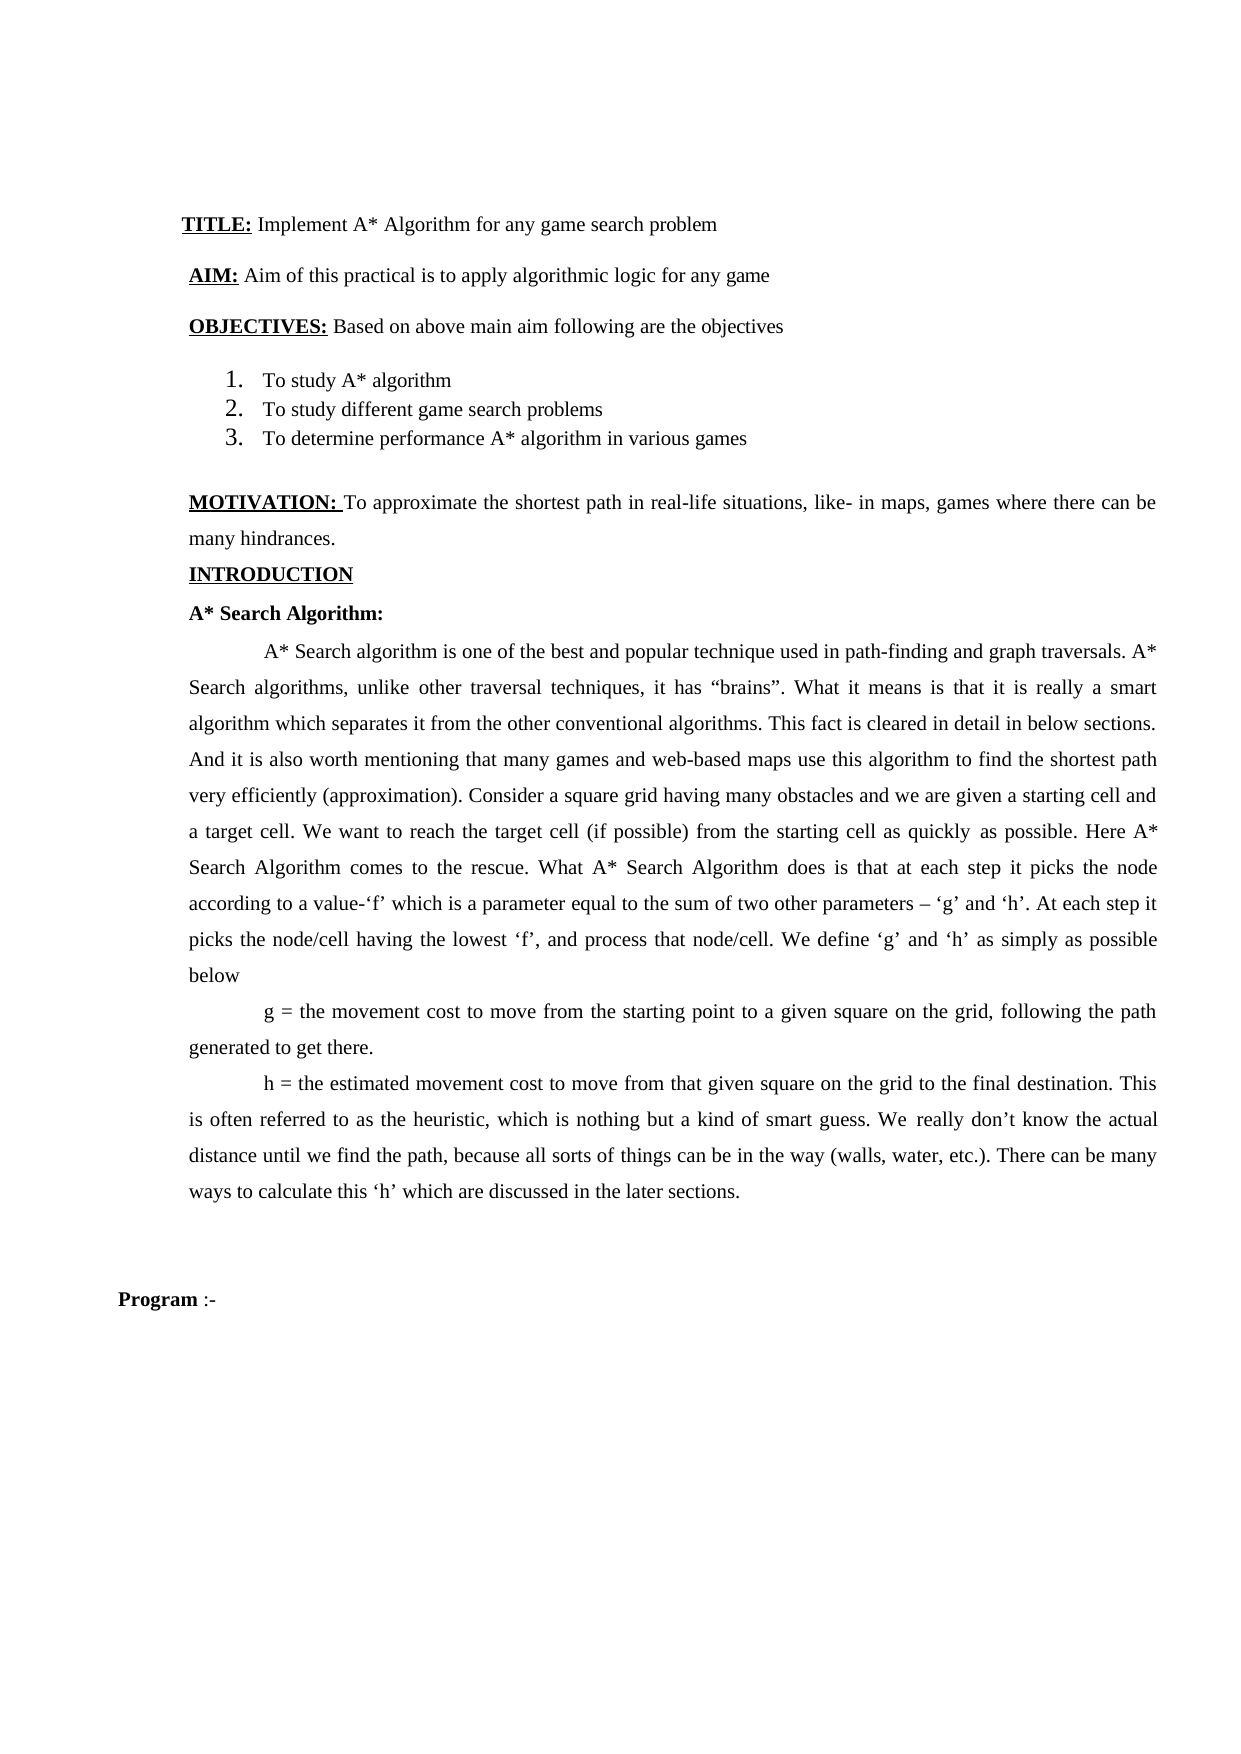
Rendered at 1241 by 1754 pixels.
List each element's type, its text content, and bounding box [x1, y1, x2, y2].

text AIM: Aim of this practical is to apply algorithmic logic for any game [189, 263, 1181, 287]
subtitle A* Search Algorithm: [189, 601, 1181, 624]
list To study different game search problems [225, 393, 1181, 422]
text MOTIVATION: To approximate the shortest path in real-life situations, like- in maps, games where there can be many hindrances. [189, 489, 1158, 550]
text h = the estimated movement cost to move from that given square on the grid to the final destination. This is often referred to as the heuristic, which is nothing but a kind of smart guess. We really don’t know the actual distance until we find the path, because all sorts of things can be in the way (walls, water, etc.). There can be many ways to calculate this ‘h’ which are discussed in the later sections. [189, 1071, 1158, 1203]
text TITLE: Implement A* Algorithm for any game search problem [103, 212, 1181, 236]
text A* Search algorithm is one of the best and popular technique used in path-finding and graph traversals. A* Search algorithms, unlike other traversal techniques, it has “brains”. What it means is that it is really a smart algorithm which separates it from the other conventional algorithms. This fact is cleared in detail in below sections. And it is also worth mentioning that many games and web-based maps use this algorithm to find the shortest path very efficiently (approximation). Consider a square grid having many obstacles and we are given a starting cell and a target cell. We want to reach the target cell (if possible) from the starting cell as quickly as possible. Here A* Search Algorithm comes to the rescue. What A* Search Algorithm does is that at each step it picks the node according to a value-‘f’ which is a parameter equal to the sum of two other parameters – ‘g’ and ‘h’. At each step it picks the node/cell having the lowest ‘f’, and process that node/cell. We define ‘g’ and ‘h’ as simply as possible below [189, 638, 1158, 987]
list To determine performance A* algorithm in various games [225, 422, 1181, 451]
text INTRODUCTION [189, 562, 1181, 586]
text Program :- [118, 1235, 1049, 1311]
text g = the movement cost to move from the starting point to a given square on the grid, following the path generated to get there. [189, 999, 1158, 1059]
text OBJECTIVES: Based on above main aim following are the objectives [189, 314, 1181, 338]
list To study A* algorithm [225, 364, 1181, 393]
